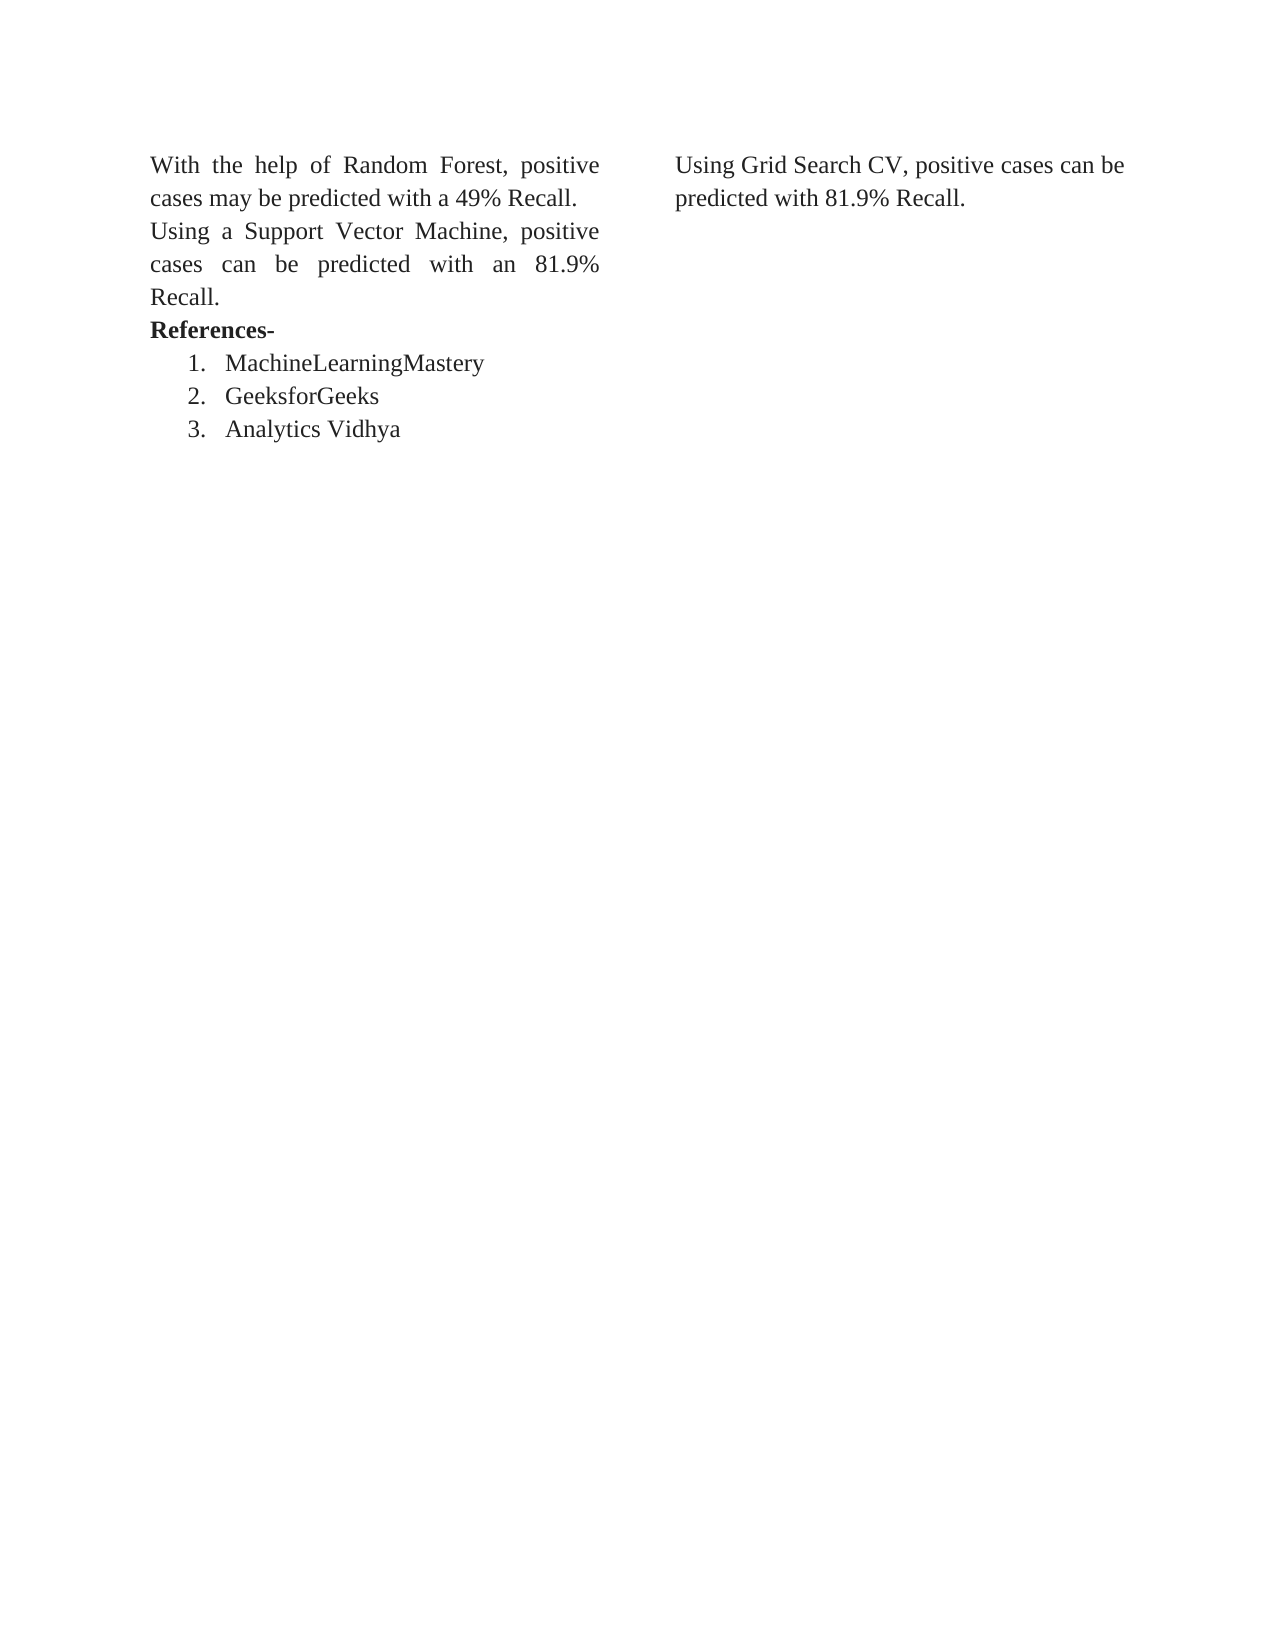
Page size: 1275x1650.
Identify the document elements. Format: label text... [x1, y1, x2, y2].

list GeeksforGeeks [187, 381, 1125, 410]
text Using a Support Vector Machine, positive cases can be predicted with an 81.9% Recall. [150, 278, 600, 311]
text References- [150, 315, 1125, 344]
text Using Grid Search CV, positive cases can be predicted with 81.9% Recall. [675, 179, 1125, 212]
list MachineLearningMastery [187, 348, 1125, 377]
text With the help of Random Forest, positive cases may be predicted with a 49% Recall. [150, 179, 600, 212]
list Analytics Vidhya [187, 414, 1125, 443]
